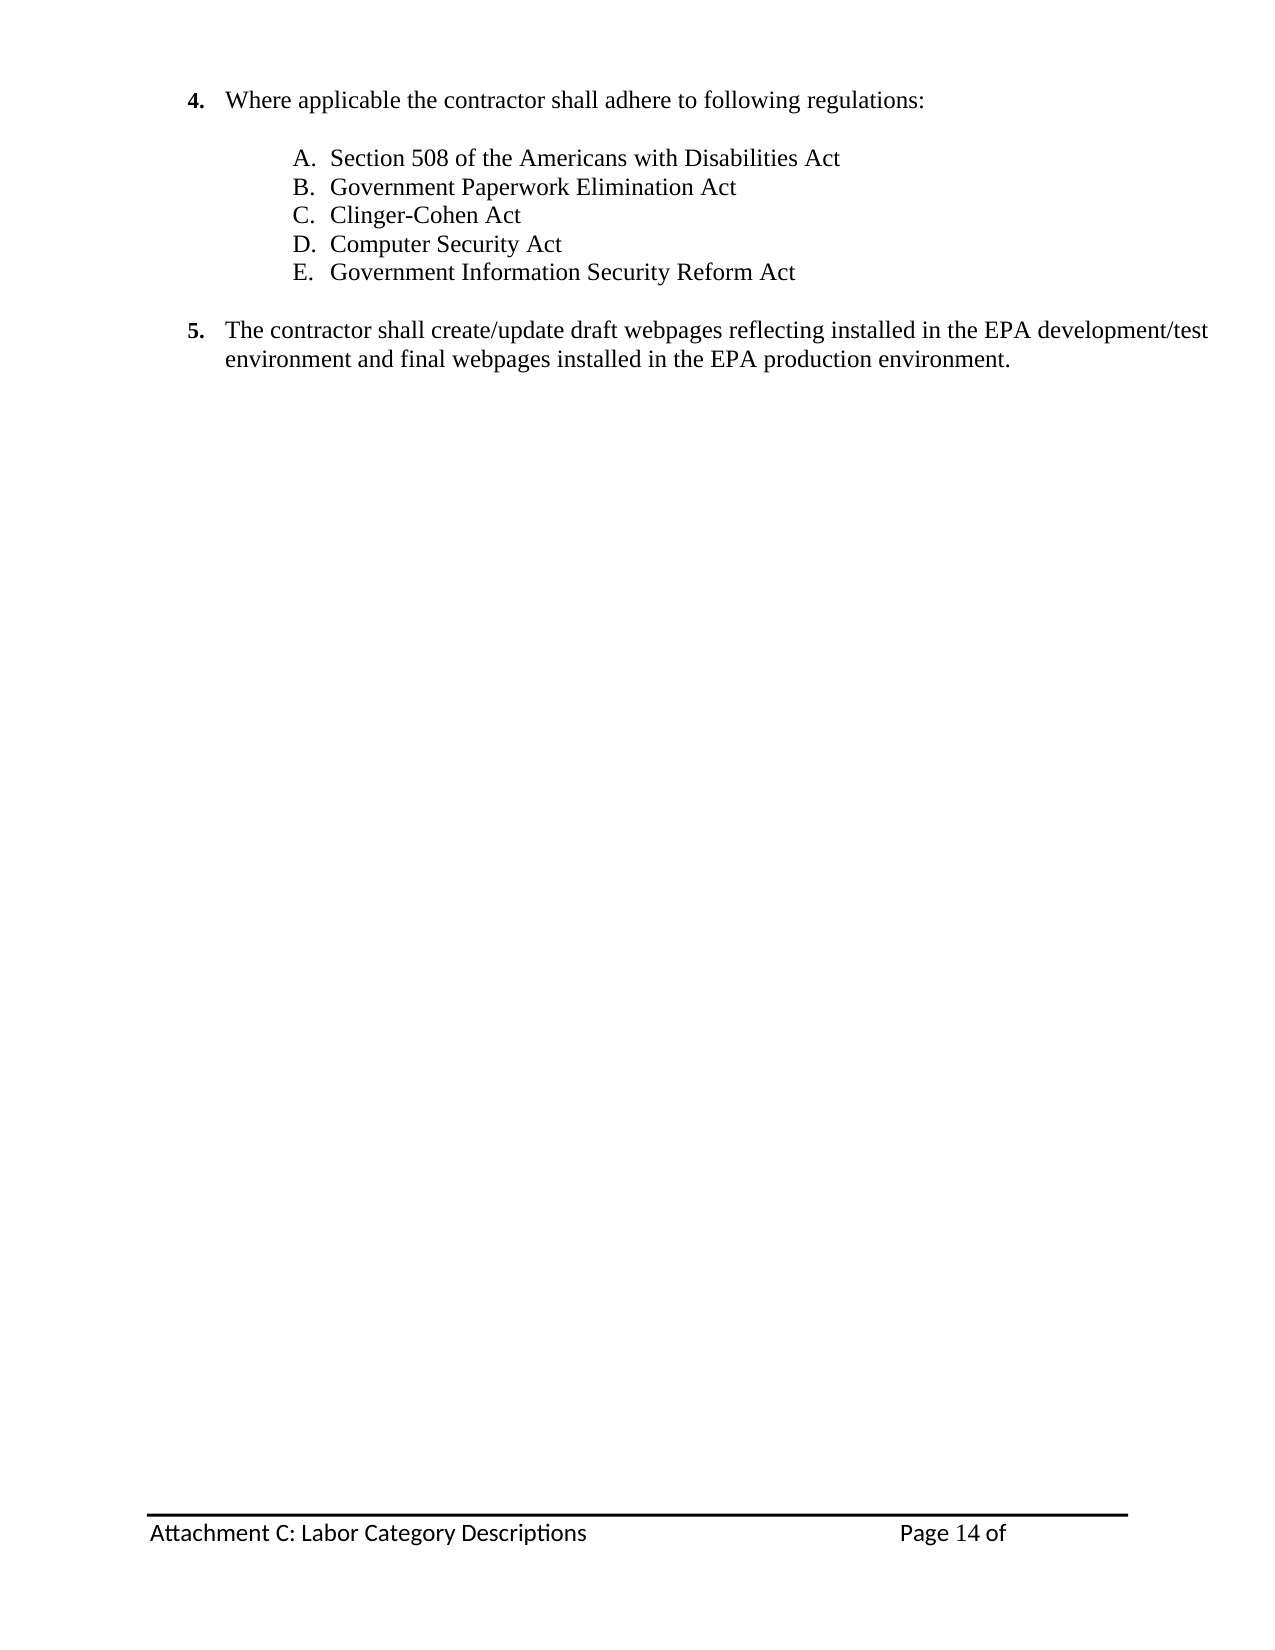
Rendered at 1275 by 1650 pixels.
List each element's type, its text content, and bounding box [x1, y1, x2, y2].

list Government Information Security Reform Act [292, 258, 1212, 286]
list The contractor shall create/update draft webpages reflecting installed in the EPA development/test environment and final webpages installed in the EPA production environment. [187, 315, 1212, 373]
list Section 508 of the Americans with Disabilities Act [292, 143, 1212, 172]
list Clinger-Cohen Act [292, 200, 1212, 229]
list Where applicable the contractor shall adhere to following regulations: [187, 85, 1212, 114]
list Government Paperwork Elimination Act [292, 172, 1212, 200]
list Computer Security Act [292, 229, 1212, 258]
